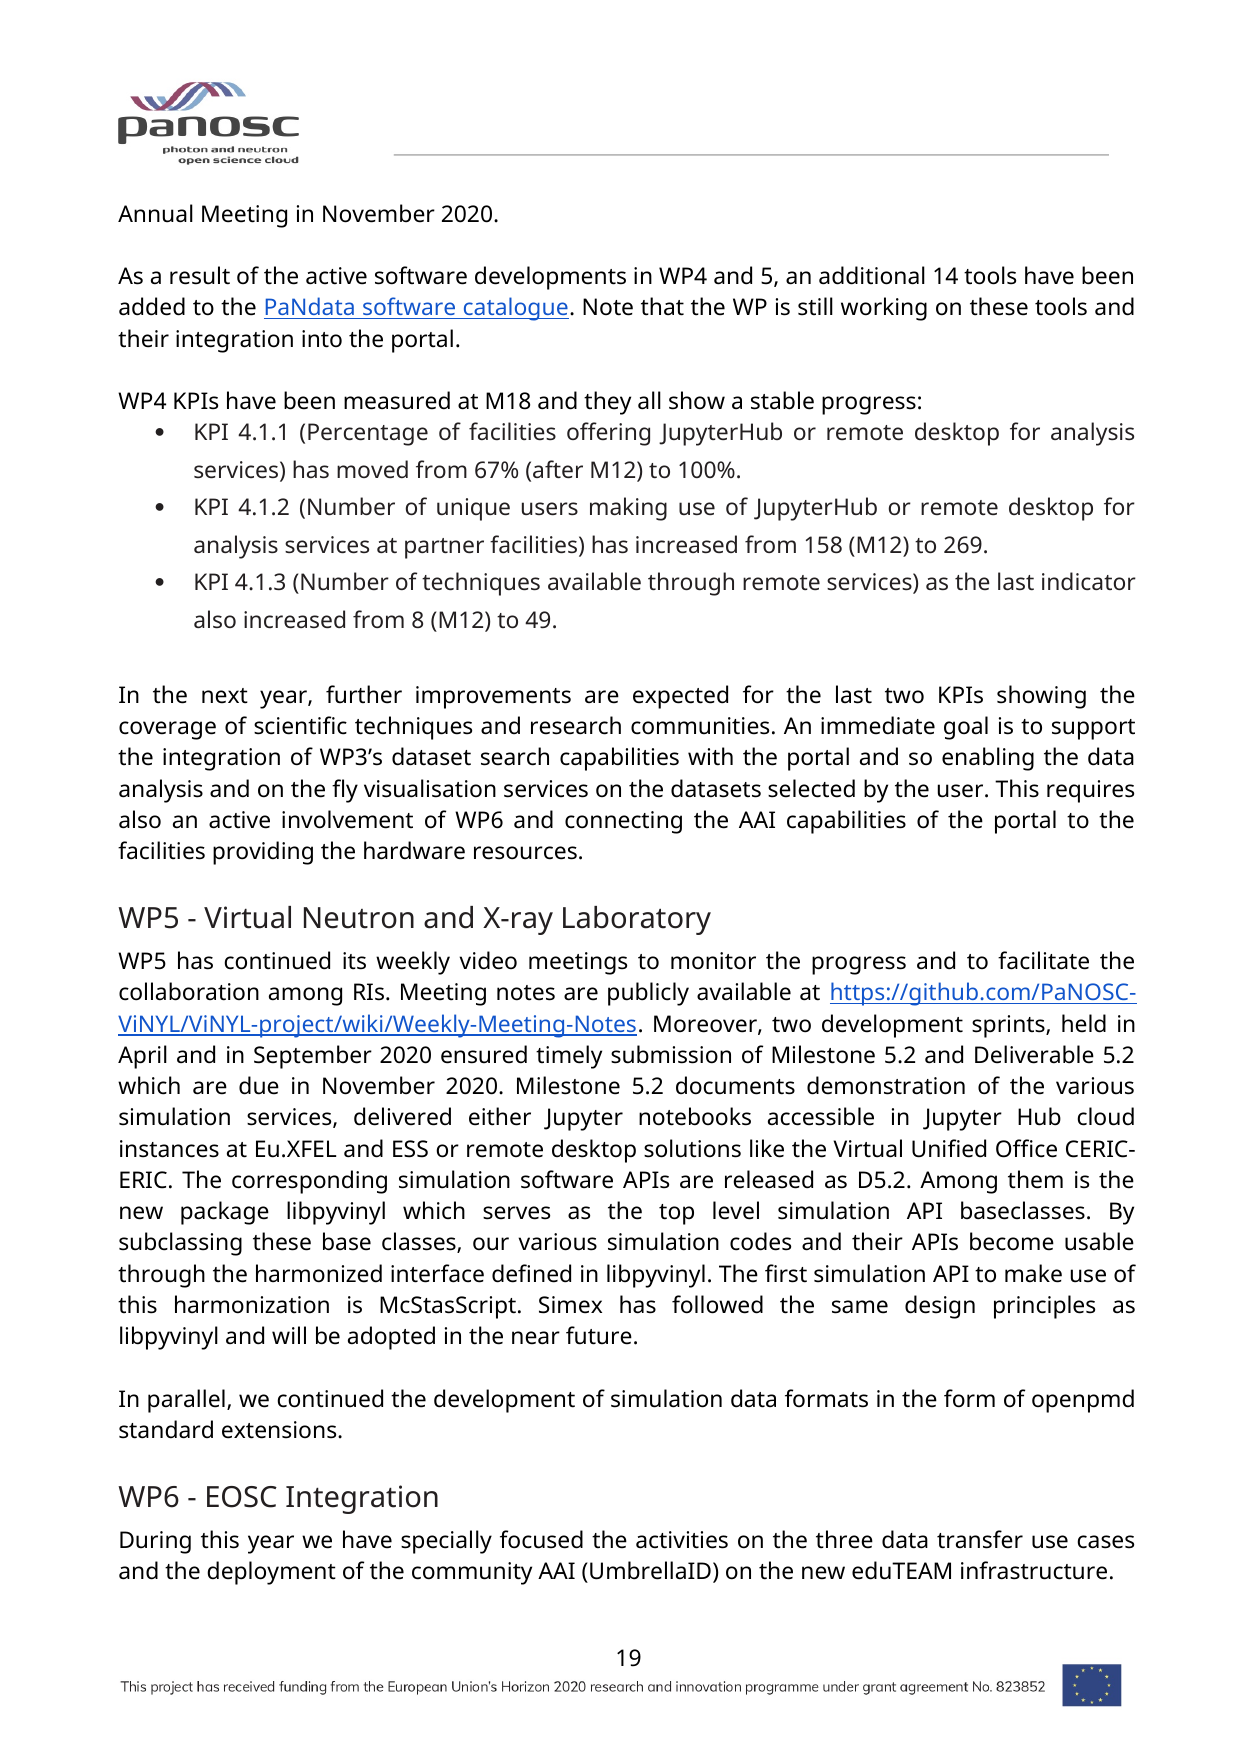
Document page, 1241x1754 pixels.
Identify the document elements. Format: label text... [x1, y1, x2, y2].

subtitle WP5 - Virtual Neutron and X-ray Laboratory [118, 897, 1137, 937]
picture [118, 60, 1109, 193]
text During this year we have specially focused the activities on the three data transfer use cases and the deployment of the community AAI (UmbrellaID) on the new eduTEAM infrastructure. [118, 1524, 1137, 1586]
text As a result of the active software developments in WP4 and 5, an additional 14 tools have been added to the PaNdata software catalogue. Note that the WP is still working on these tools and their integration into the portal. [118, 260, 1137, 354]
subtitle WP6 - EOSC Integration [118, 1476, 1137, 1516]
list KPI 4.1.2 (Number of unique users making use of JupyterHub or remote desktop for analysis services at partner facilities) has increased from 158 (M12) to 269. [156, 491, 1137, 560]
picture [118, 1648, 1122, 1723]
text WP4 KPIs have been measured at M18 and they all show a stable progress: [118, 385, 1137, 416]
text In the next year, further improvements are expected for the last two KPIs showing the coverage of scientific techniques and research communities. An immediate goal is to support the integration of WP3’s dataset search capabilities with the portal and so enabling the data analysis and on the fly visualisation services on the datasets selected by the user. This requires also an active involvement of WP6 and connecting the AAI capabilities of the portal to the facilities providing the hardware resources. [118, 679, 1137, 866]
list KPI 4.1.3 (Number of techniques available through remote services) as the last indicator also increased from 8 (M12) to 49. [156, 566, 1137, 635]
list KPI 4.1.1 (Percentage of facilities offering JupyterHub or remote desktop for analysis services) has moved from 67% (after M12) to 100%. [156, 416, 1137, 485]
text WP5 has continued its weekly video meetings to monitor the progress and to facilitate the collaboration among RIs. Meeting notes are publicly available at https://github.com/PaNOSC-ViNYL/ViNYL-project/wiki/Weekly-Meeting-Notes. Moreover, two development sprints, held in April and in September 2020 ensured timely submission of Milestone 5.2 and Deliverable 5.2 which are due in November 2020. Milestone 5.2 documents demonstration of the various simulation services, delivered either Jupyter notebooks accessible in Jupyter Hub cloud instances at Eu.XFEL and ESS or remote desktop solutions like the Virtual Unified Office CERIC-ERIC. The corresponding simulation software APIs are released as D5.2. Among them is the new package libpyvinyl which serves as the top level simulation API baseclasses. By subclassing these base classes, our various simulation codes and their APIs become usable through the harmonized interface defined in libpyvinyl. The first simulation API to make use of this harmonization is McStasScript. Simex has followed the same design principles as libpyvinyl and will be adopted in the near future. [118, 945, 1137, 1351]
text In parallel, we continued the development of simulation data formats in the form of openpmd standard extensions. [118, 1383, 1137, 1445]
